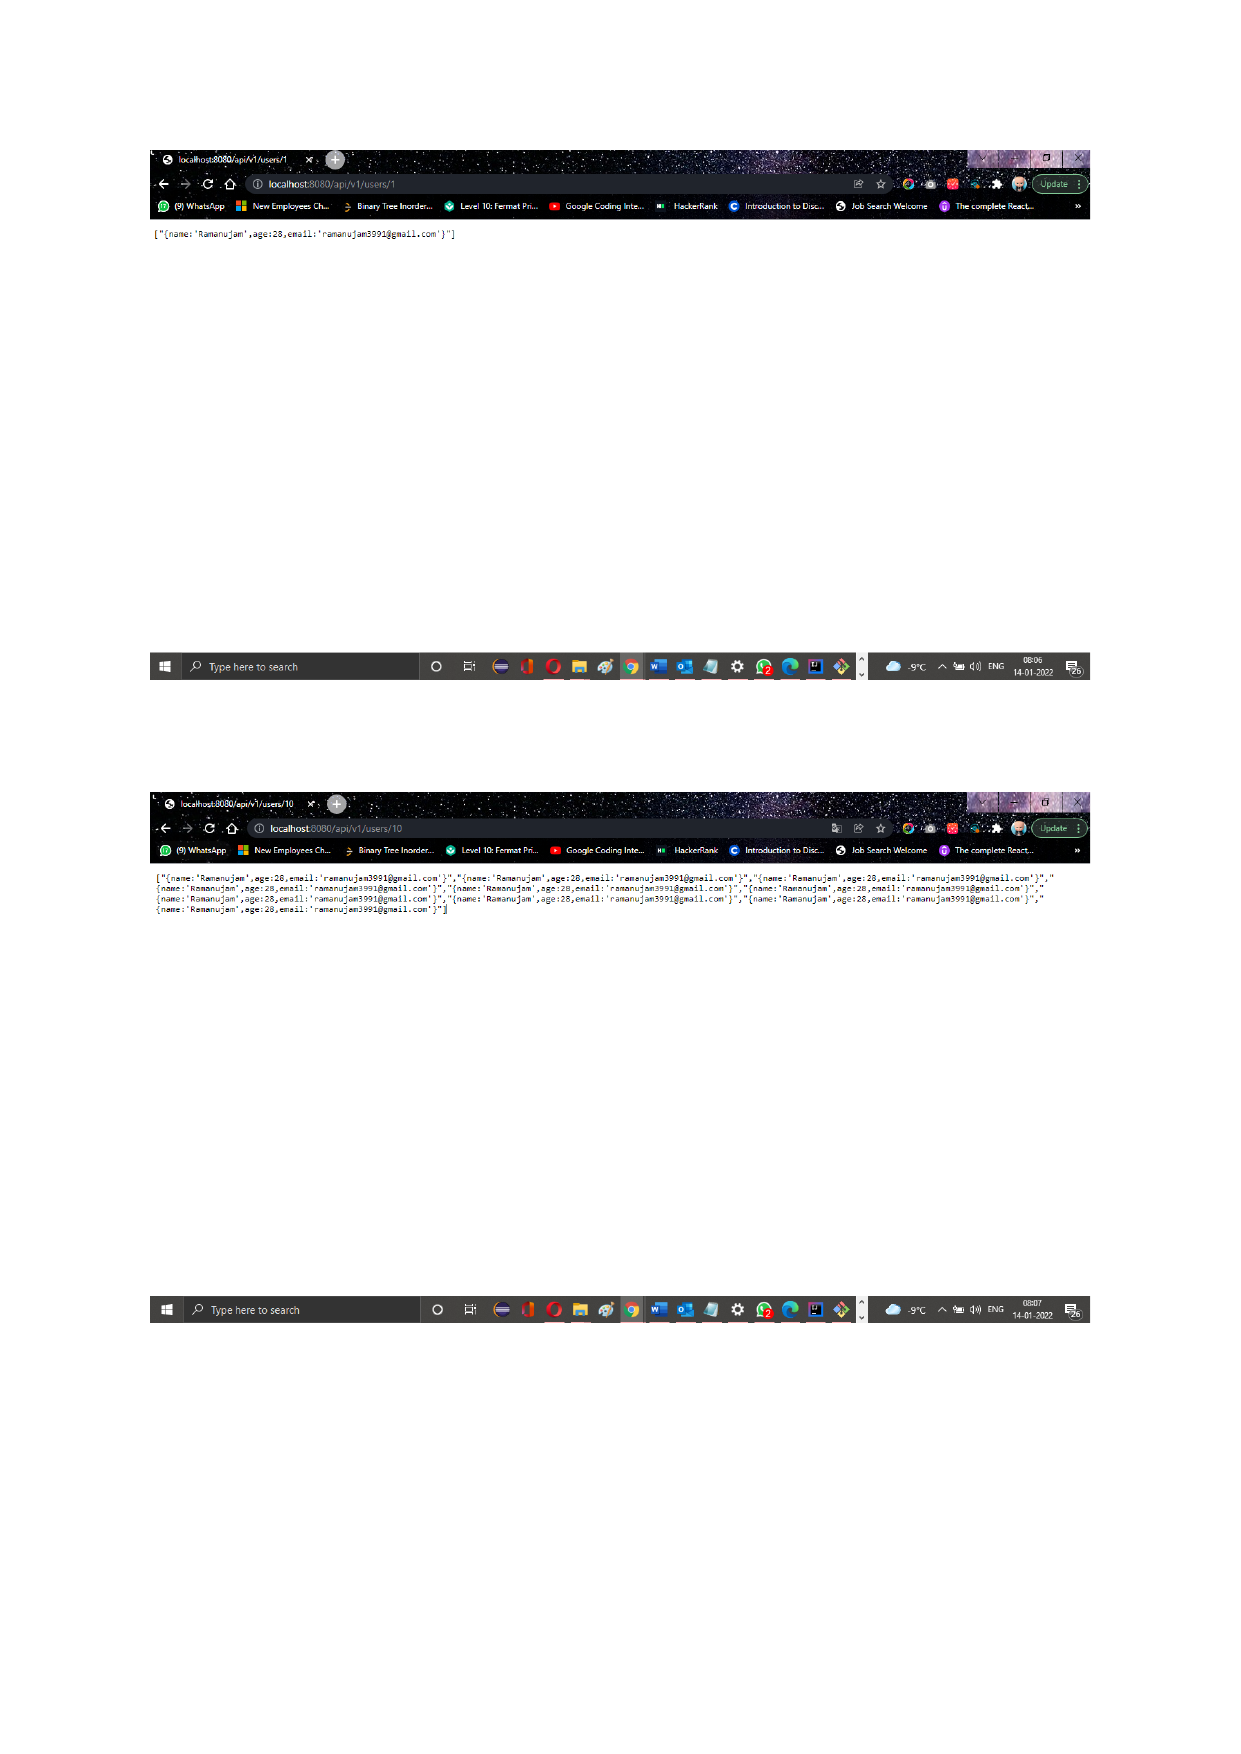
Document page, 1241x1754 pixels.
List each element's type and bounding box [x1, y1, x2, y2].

picture [150, 150, 1091, 680]
picture [150, 792, 1091, 1323]
